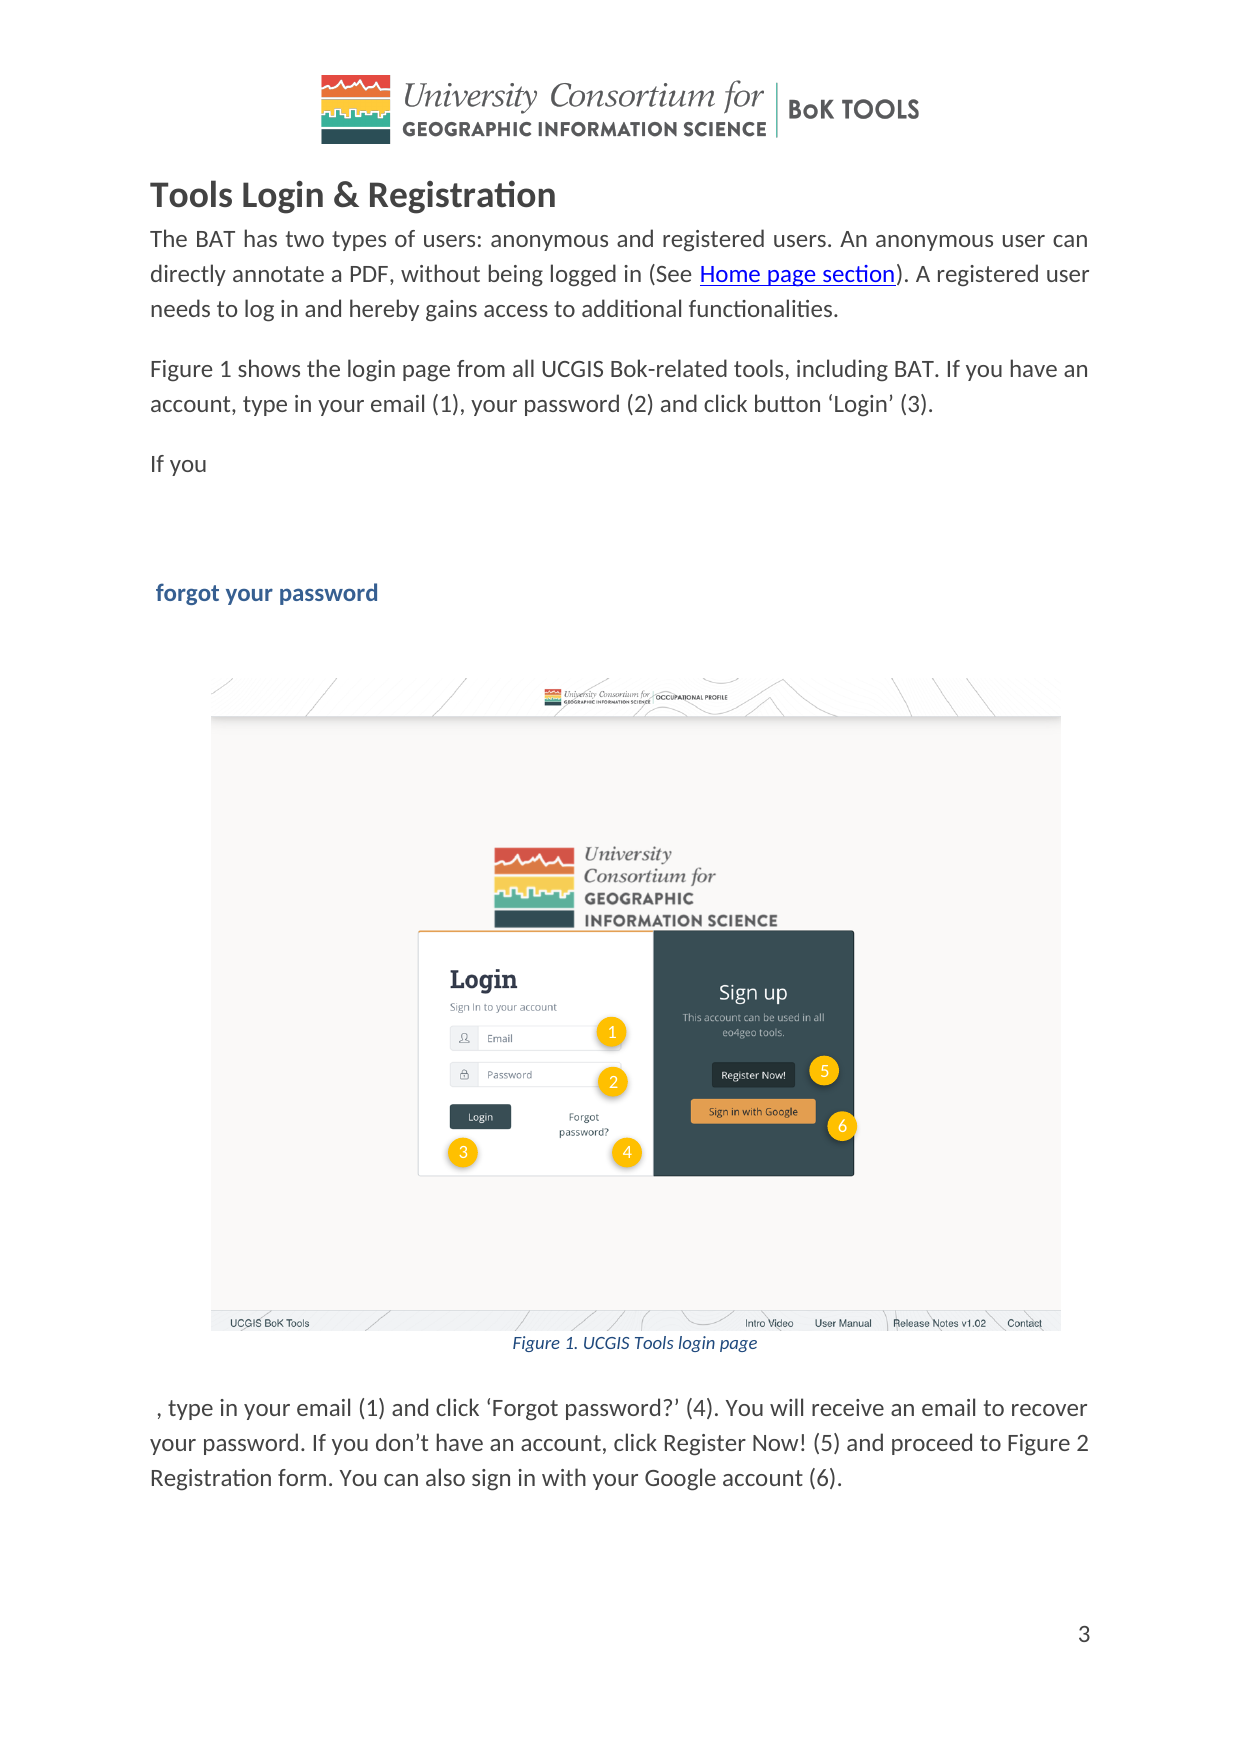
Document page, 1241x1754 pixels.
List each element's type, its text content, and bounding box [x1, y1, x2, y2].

subtitle Tools Login & Registration [150, 171, 1090, 217]
text If you [150, 449, 1090, 479]
picture [321, 75, 919, 144]
text The BAT has two types of users: anonymous and registered users. An anonymous user can directly annotate a PDF, without being logged in (See Home page section). A registered user needs to log in and hereby gains access to additional functionalities. [150, 224, 1090, 324]
text Figure 1 shows the login page from all UCGIS Bok-related tools, including BAT. If you have an account, type in your email (1), your password (2) and click button ‘Login’ (3). [150, 354, 1090, 419]
picture [211, 678, 1061, 1331]
text forgot your password [150, 577, 1090, 607]
